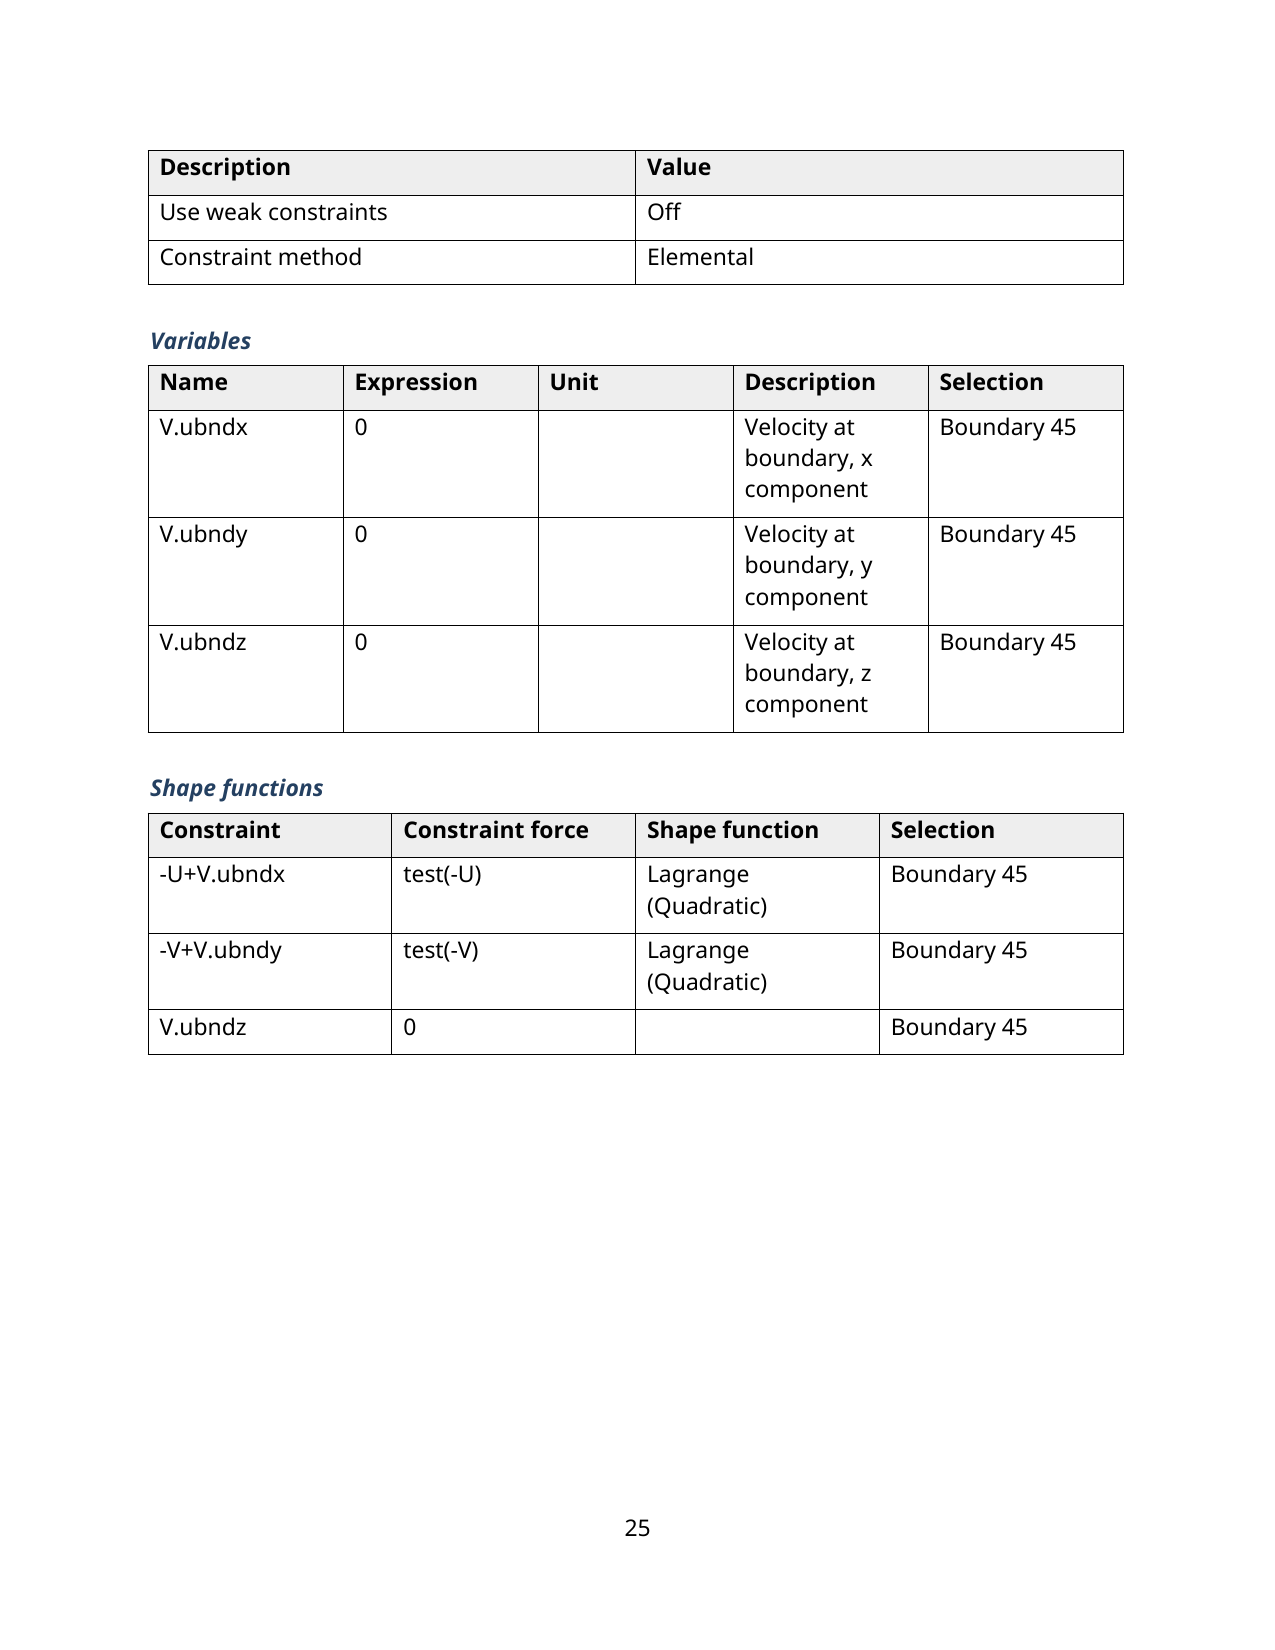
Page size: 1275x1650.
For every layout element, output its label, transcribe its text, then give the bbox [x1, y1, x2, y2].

table_header Description [149, 151, 635, 195]
table_cell -U+V.ubndx [149, 858, 391, 933]
table_cell V.ubndz [149, 1010, 391, 1054]
table_cell Elemental [636, 241, 1123, 284]
table_cell -V+V.ubndy [149, 934, 391, 1009]
table_cell Use weak constraints [149, 196, 635, 239]
table_header Selection [880, 814, 1123, 857]
table_cell Velocity at boundary, z component [734, 626, 928, 732]
table_cell test(-U) [392, 858, 635, 933]
table_cell Boundary 45 [880, 858, 1123, 933]
table_cell Off [636, 196, 1123, 239]
table_cell 0 [344, 411, 538, 517]
table_cell Lagrange (Quadratic) [636, 858, 879, 933]
table_cell Boundary 45 [929, 518, 1123, 624]
table_header Expression [344, 366, 538, 410]
table_header Name [149, 366, 343, 410]
table_cell Lagrange (Quadratic) [636, 934, 879, 1009]
table_header Description [734, 366, 928, 410]
table_cell [539, 518, 733, 624]
table_header Selection [929, 366, 1123, 410]
table_cell Boundary 45 [929, 626, 1123, 732]
subtitle Shape functions [150, 772, 1125, 804]
table_cell Constraint method [149, 241, 635, 284]
table_cell 0 [392, 1010, 635, 1054]
table_header Shape function [636, 814, 879, 857]
table_cell V.ubndx [149, 411, 343, 517]
table_cell Velocity at boundary, y component [734, 518, 928, 624]
table_cell 0 [344, 626, 538, 732]
table_header Constraint force [392, 814, 635, 857]
table_header Unit [539, 366, 733, 410]
table_cell Boundary 45 [929, 411, 1123, 517]
table_cell 0 [344, 518, 538, 624]
table_cell V.ubndz [149, 626, 343, 732]
table_cell Velocity at boundary, x component [734, 411, 928, 517]
table_cell [539, 411, 733, 517]
table_header Value [636, 151, 1123, 195]
table_cell V.ubndy [149, 518, 343, 624]
subtitle Variables [150, 325, 1125, 356]
table_cell test(-V) [392, 934, 635, 1009]
table_cell [636, 1010, 879, 1054]
table_cell [539, 626, 733, 732]
table_cell Boundary 45 [880, 934, 1123, 1009]
table_cell Boundary 45 [880, 1010, 1123, 1054]
table_header Constraint [149, 814, 391, 857]
